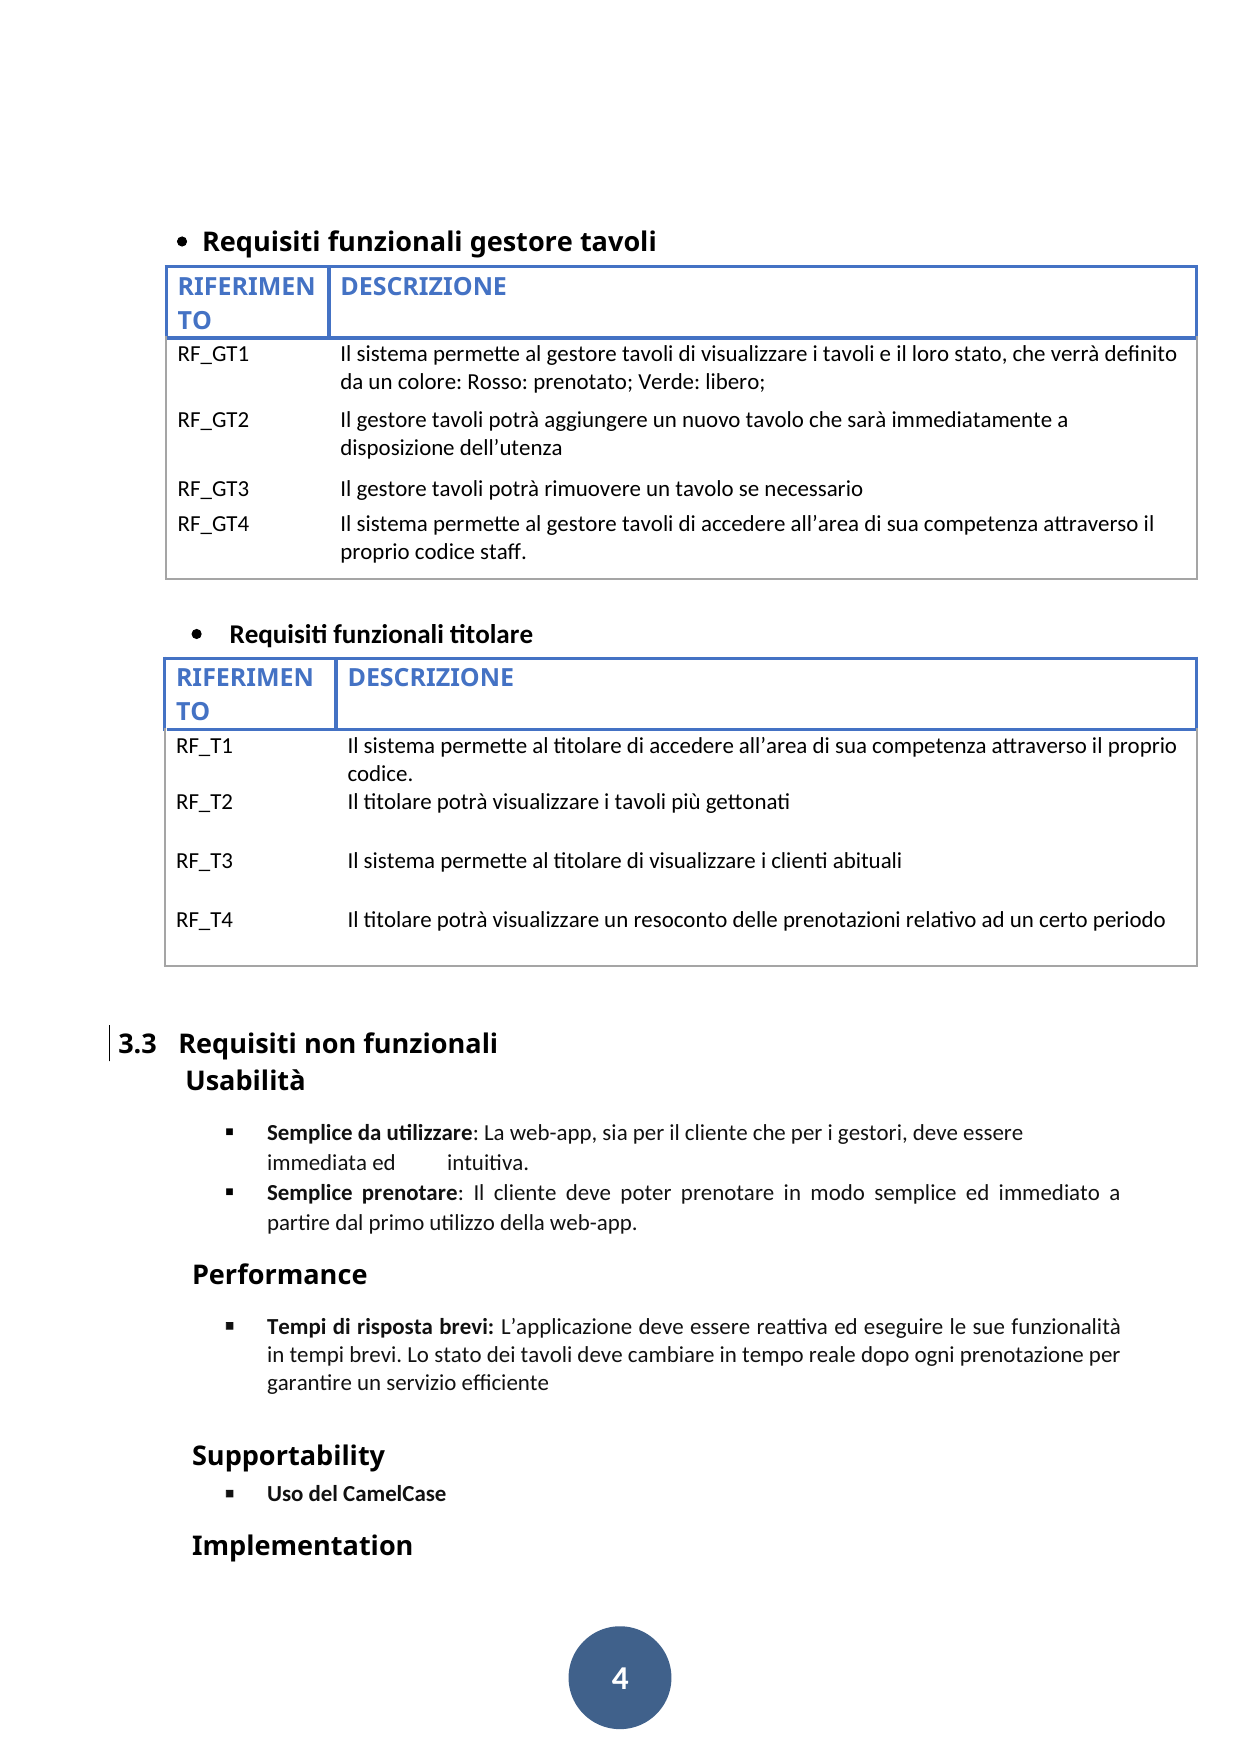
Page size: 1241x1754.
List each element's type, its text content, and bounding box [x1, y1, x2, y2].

list Tempi di risposta brevi: L’applicazione deve essere reattiva ed eseguire le sue funzionalità in tempi brevi. Lo stato dei tavoli deve cambiare in tempo reale dopo ogni prenotazione per garantire un servizio efficiente [229, 1312, 1122, 1396]
list Requisiti funzionali gestore tavoli [177, 222, 1122, 259]
table_cell Il sistema permette al gestore tavoli di visualizzare i tavoli e il loro stato, che verrà definito da un colore: Rosso: prenotato; Verde: libero; [329, 340, 1196, 405]
table_cell Il sistema permette al gestore tavoli di accedere all’area di sua competenza attraverso il proprio codice staff. [329, 509, 1196, 578]
list Semplice da utilizzare: La web-app, sia per il cliente che per i gestori, deve essere immediata ed intuitiva. [229, 1118, 1122, 1176]
table_header DESCRIZIONE [338, 660, 1195, 728]
table_cell RF_GT4 [167, 509, 329, 578]
table_cell Il gestore tavoli potrà rimuovere un tavolo se necessario [329, 474, 1196, 509]
list Requisiti funzionali titolare [192, 617, 1122, 650]
table_cell RF_T4 [166, 906, 336, 965]
list Semplice prenotare: Il cliente deve poter prenotare in modo semplice ed immediato a partire dal primo utilizzo della web-app. [229, 1178, 1122, 1236]
table_cell RF_GT1 [167, 340, 329, 405]
subtitle Requisiti non funzionali [109, 1024, 1122, 1061]
table_cell RF_T3 [166, 846, 336, 906]
table_header DESCRIZIONE [331, 268, 1195, 336]
text Implementation [118, 1526, 1122, 1563]
table_cell RF_T2 [166, 787, 336, 846]
table_header RIFERIMENTO [168, 268, 327, 336]
table_cell Il titolare potrà visualizzare un resoconto delle prenotazioni relativo ad un certo periodo [336, 906, 1196, 965]
table_cell Il gestore tavoli potrà aggiungere un nuovo tavolo che sarà immediatamente a disposizione dell’utenza [329, 405, 1196, 474]
list Uso del CamelCase [229, 1479, 1122, 1507]
table_header RIFERIMENTO [166, 660, 334, 728]
table_cell Il sistema permette al titolare di accedere all’area di sua competenza attraverso il proprio codice. [336, 731, 1196, 787]
table_cell Il titolare potrà visualizzare i tavoli più gettonati [336, 787, 1196, 846]
table_cell RF_T1 [166, 729, 336, 787]
text Supportability [118, 1436, 1122, 1473]
table_cell RF_GT2 [167, 405, 329, 474]
table_cell RF_GT3 [167, 474, 329, 509]
text Performance [118, 1255, 1122, 1292]
table_cell Il sistema permette al titolare di visualizzare i clienti abituali [336, 846, 1196, 906]
text Usabilità [178, 1061, 1122, 1098]
